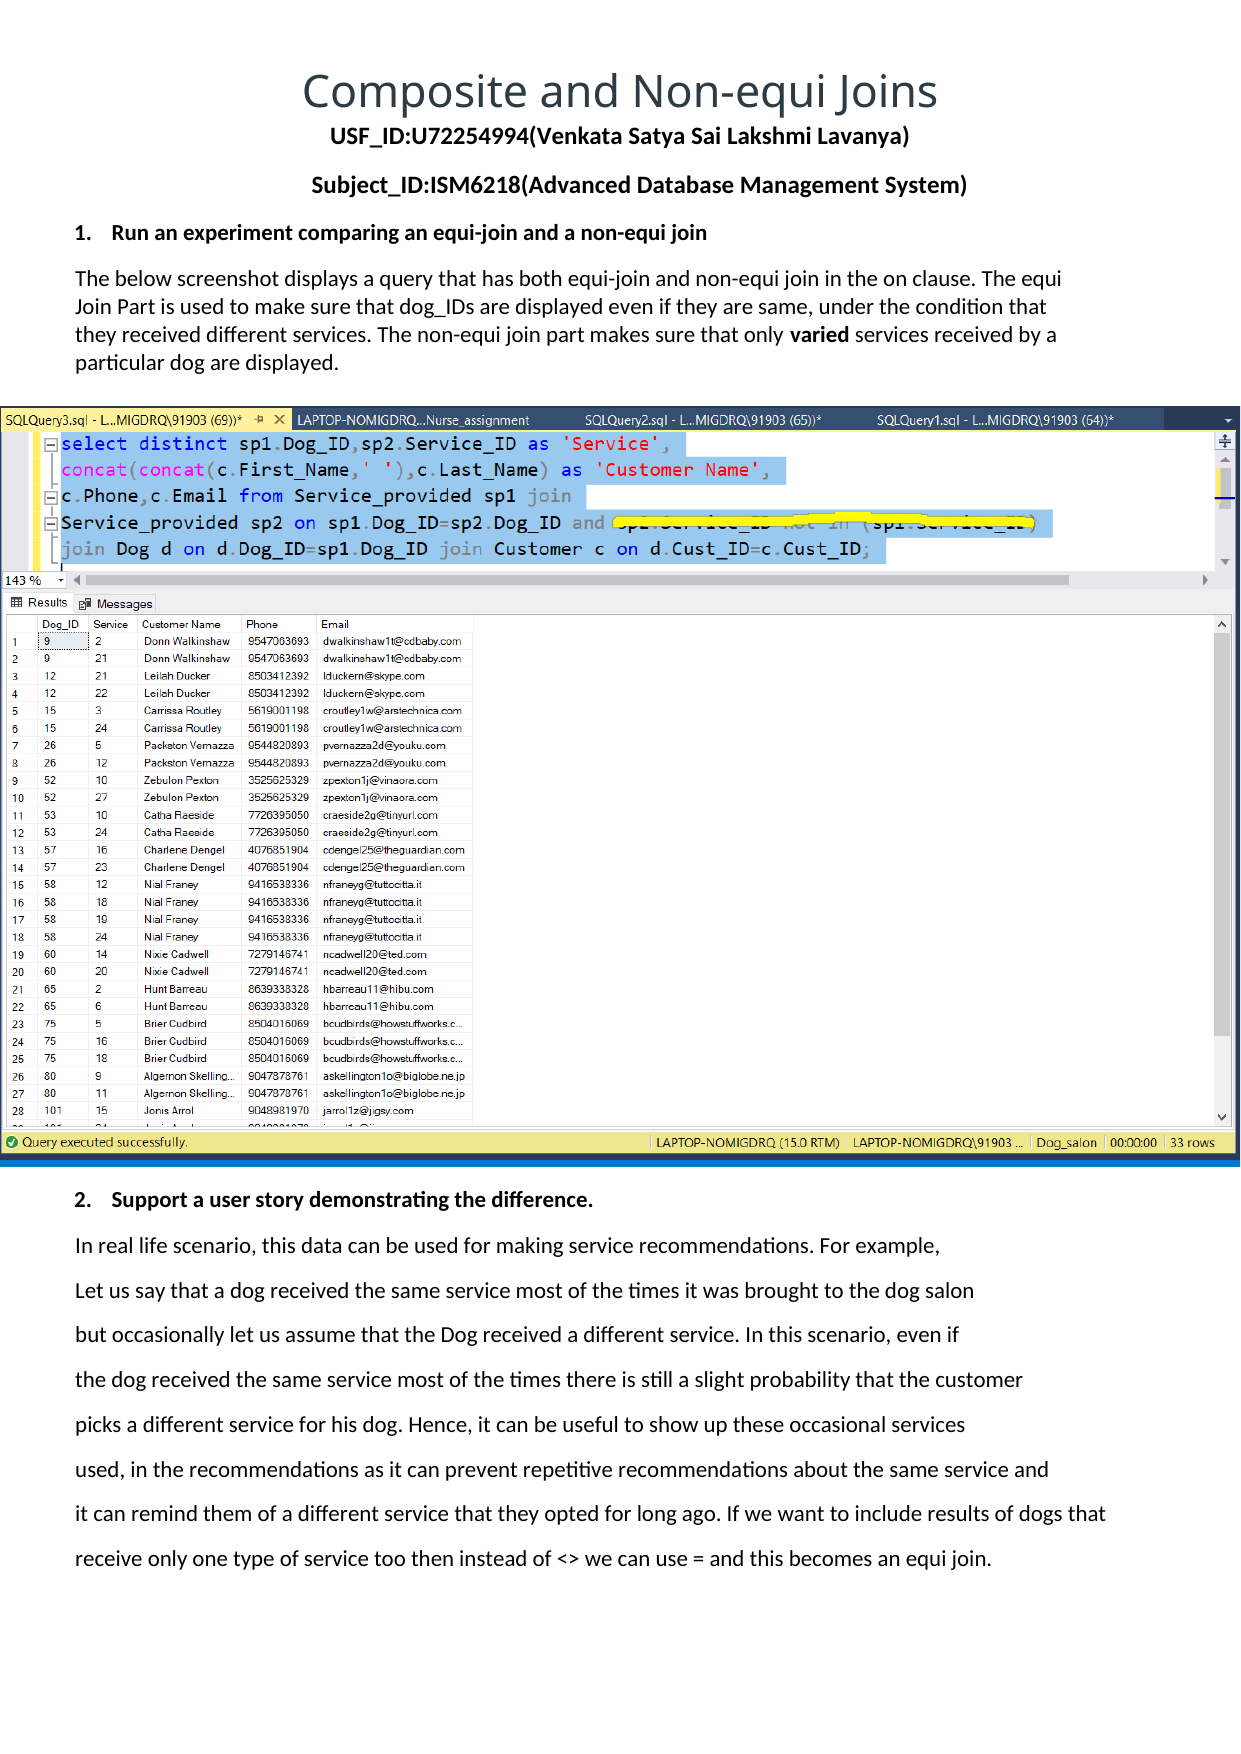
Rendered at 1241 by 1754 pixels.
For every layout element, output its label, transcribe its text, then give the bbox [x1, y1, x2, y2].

text particular dog are displayed. [75, 348, 1240, 376]
list Support a user story demonstrating the difference. [74, 1185, 1240, 1213]
picture [0, 406, 1241, 1167]
text but occasionally let us assume that the Dog received a different service. In this scenario, even if [0, 1321, 1240, 1349]
text Let us say that a dog received the same service most of the times it was brought to the dog salon [0, 1276, 1240, 1304]
text the dog received the same service most of the times there is still a slight probability that the customer [0, 1365, 1240, 1393]
text USF_ID:U72254994(Venkata Satya Sai Lakshmi Lavanya) [0, 120, 1240, 151]
text Join Part is used to make sure that dog_IDs are displayed even if they are same, under the condition that [75, 292, 1240, 320]
text they received different services. The non-equi join part makes sure that only varied services received by a [75, 320, 1240, 348]
text used, in the recommendations as it can prevent repetitive recommendations about the same service and [0, 1455, 1240, 1483]
text Subject_ID:ISM6218(Advanced Database Management System) [0, 169, 1240, 199]
text receive only one type of service too then instead of <> we can use = and this becomes an equi join. [0, 1544, 1240, 1572]
text In real life scenario, this data can be used for making service recommendations. For example, [0, 1231, 1240, 1259]
text picks a different service for his dog. Hence, it can be useful to show up these occasional services [0, 1410, 1240, 1438]
text Composite and Non-equi Joins [0, 59, 1240, 120]
list Run an experiment comparing an equi-join and a non-equi join [74, 218, 1240, 246]
text it can remind them of a different service that they opted for long ago. If we want to include results of dogs that [0, 1499, 1240, 1527]
text The below screenshot displays a query that has both equi-join and non-equi join in the on clause. The equi [0, 264, 1240, 292]
